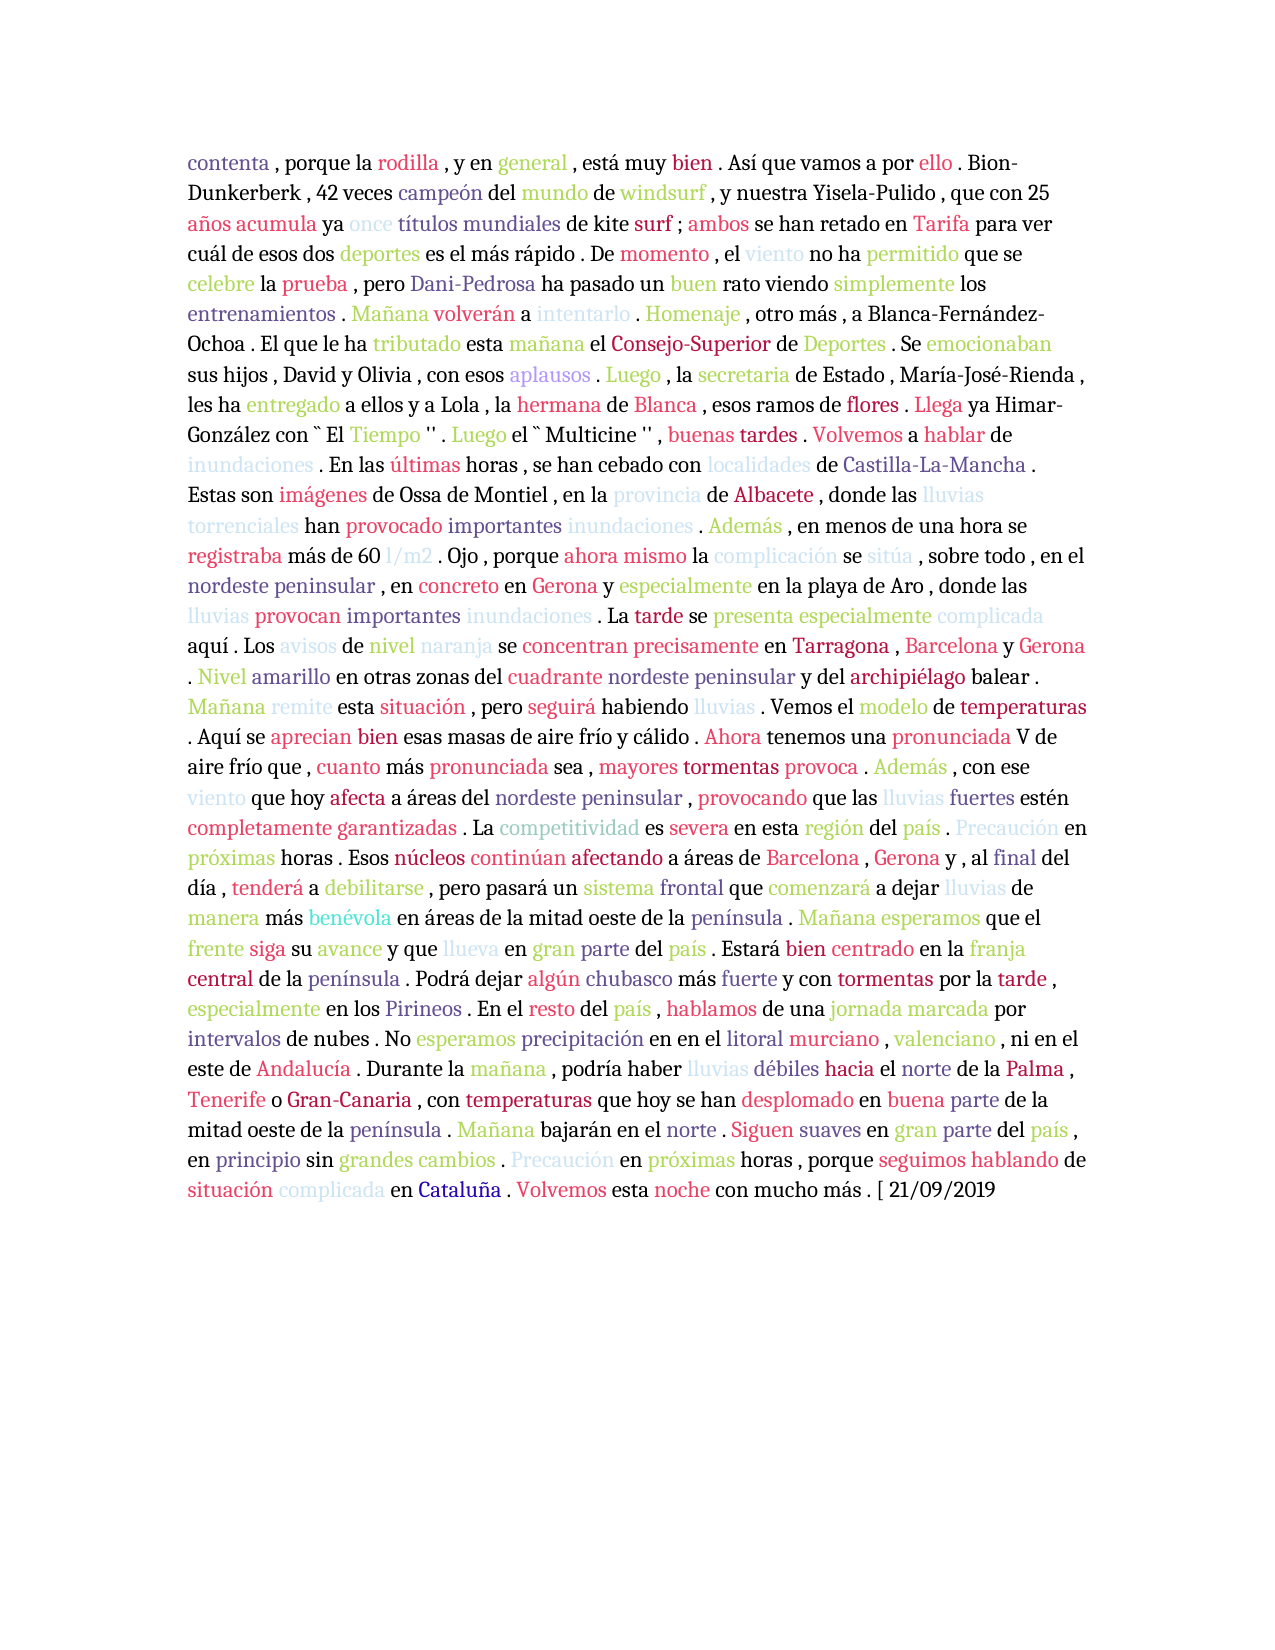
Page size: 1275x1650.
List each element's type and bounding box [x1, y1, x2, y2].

text [187, 150, 1087, 1203]
